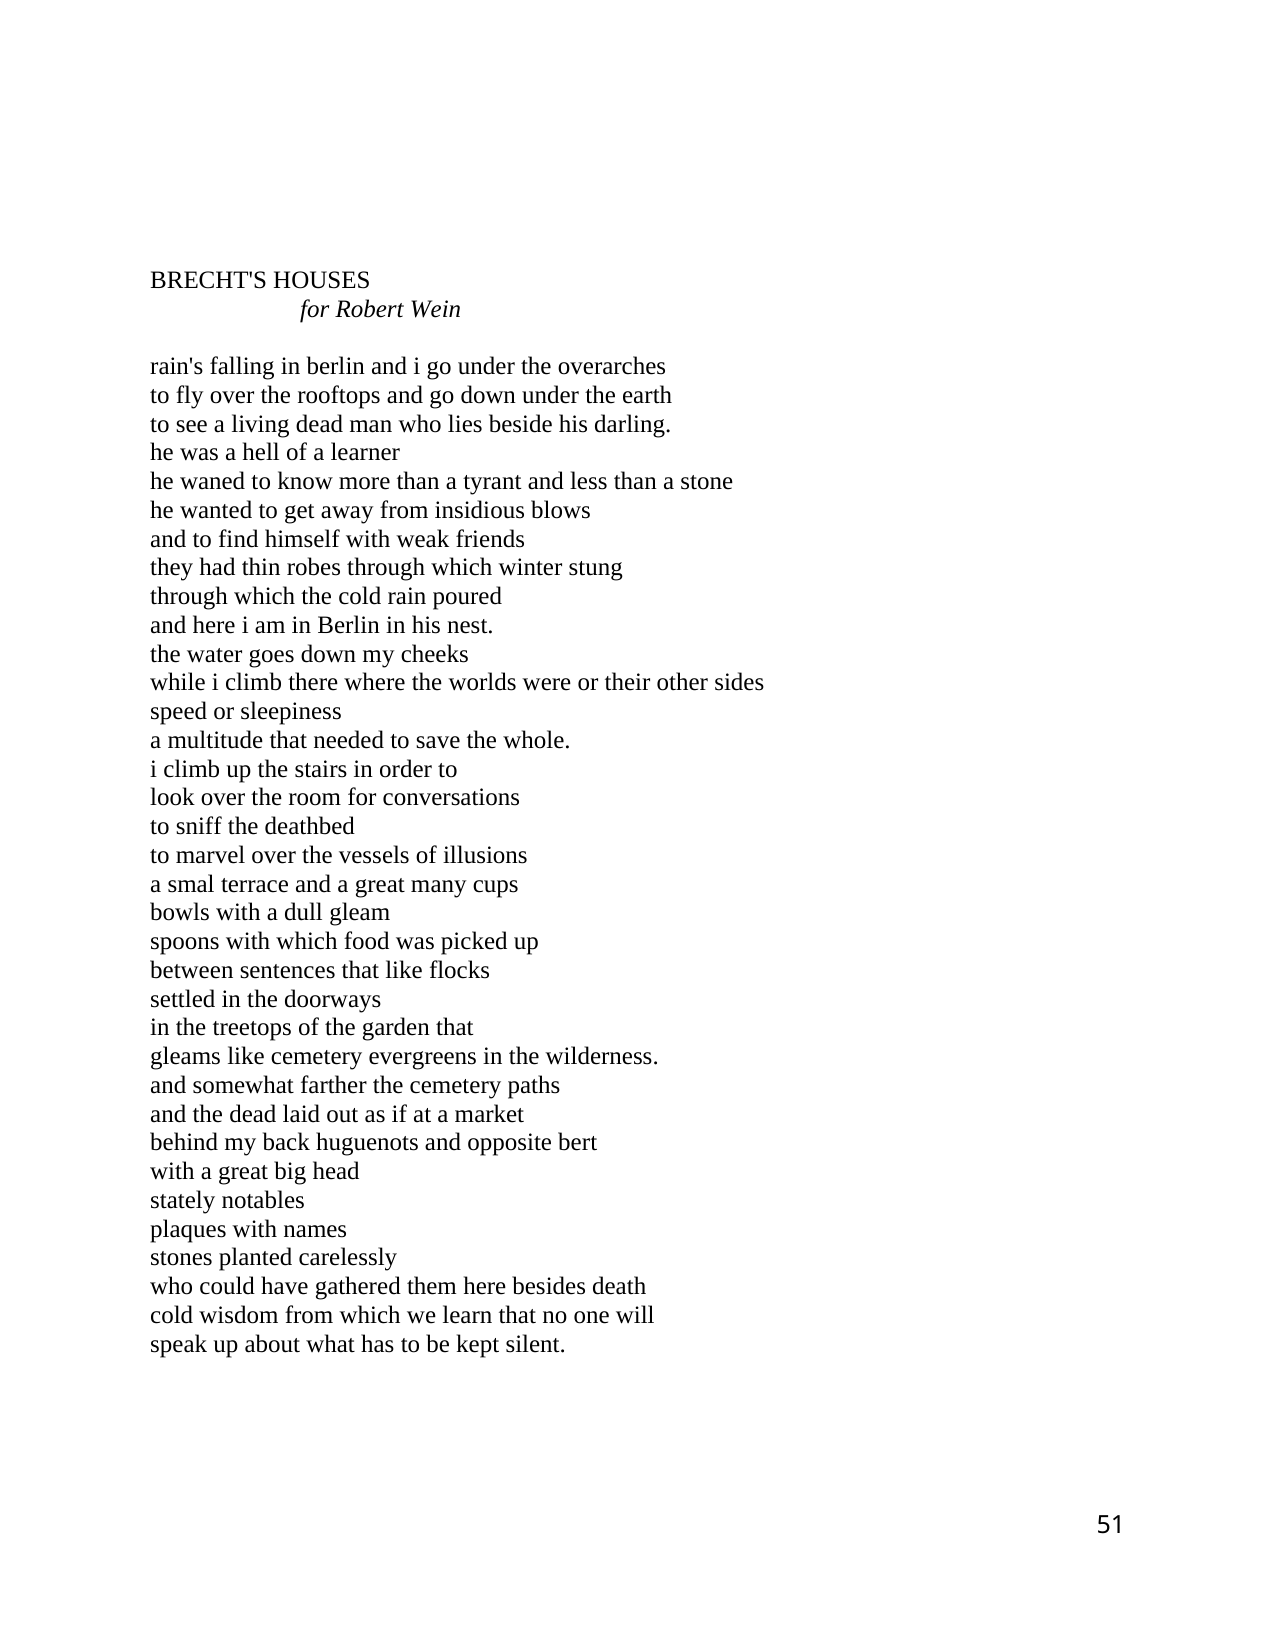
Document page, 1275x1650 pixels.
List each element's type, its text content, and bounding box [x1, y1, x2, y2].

text i climb up the stairs in order to [150, 754, 1125, 782]
text rain's falling in berlin and i go under the overarches [150, 351, 1125, 380]
text settled in the doorways [150, 984, 1125, 1012]
text gleams like cemetery evergreens in the wilderness. [150, 1041, 1125, 1070]
text between sentences that like flocks [150, 955, 1125, 984]
text to sniff the deathbed [150, 811, 1125, 840]
text stones planted carelessly [150, 1242, 1125, 1271]
text spoons with which food was picked up [150, 926, 1125, 955]
text and somewhat farther the cemetery paths [150, 1070, 1125, 1099]
text and to find himself with weak friends [150, 524, 1125, 552]
text through which the cold rain poured [150, 581, 1125, 610]
text speak up about what has to be kept silent. [150, 1329, 1125, 1357]
text to see a living dead man who lies beside his darling. [150, 409, 1125, 437]
text they had thin robes through which winter stung [150, 552, 1125, 581]
text cold wisdom from which we learn that no one will [150, 1300, 1125, 1329]
text and the dead laid out as if at a market [150, 1099, 1125, 1127]
text and here i am in Berlin in his nest. [150, 610, 1125, 639]
text speed or sleepiness [150, 696, 1125, 725]
text he waned to know more than a tyrant and less than a stone [150, 466, 1125, 495]
text bowls with a dull gleam [150, 897, 1125, 926]
text with a great big head [150, 1156, 1125, 1185]
text look over the room for conversations [150, 782, 1125, 811]
text for Robert Wein [150, 294, 1125, 322]
text he was a hell of a learner [150, 437, 1125, 466]
text a multitude that needed to save the whole. [150, 725, 1125, 754]
text BRECHT'S HOUSES [150, 265, 1125, 294]
text behind my back huguenots and opposite bert [150, 1127, 1125, 1156]
text who could have gathered them here besides death [150, 1271, 1125, 1300]
text a smal terrace and a great many cups [150, 869, 1125, 897]
text while i climb there where the worlds were or their other sides [150, 667, 1125, 696]
text to fly over the rooftops and go down under the earth [150, 380, 1125, 409]
text in the treetops of the garden that [150, 1012, 1125, 1041]
text plaques with names [150, 1214, 1125, 1242]
text the water goes down my cheeks [150, 639, 1125, 667]
text he wanted to get away from insidious blows [150, 495, 1125, 524]
text stately notables [150, 1185, 1125, 1214]
text to marvel over the vessels of illusions [150, 840, 1125, 869]
